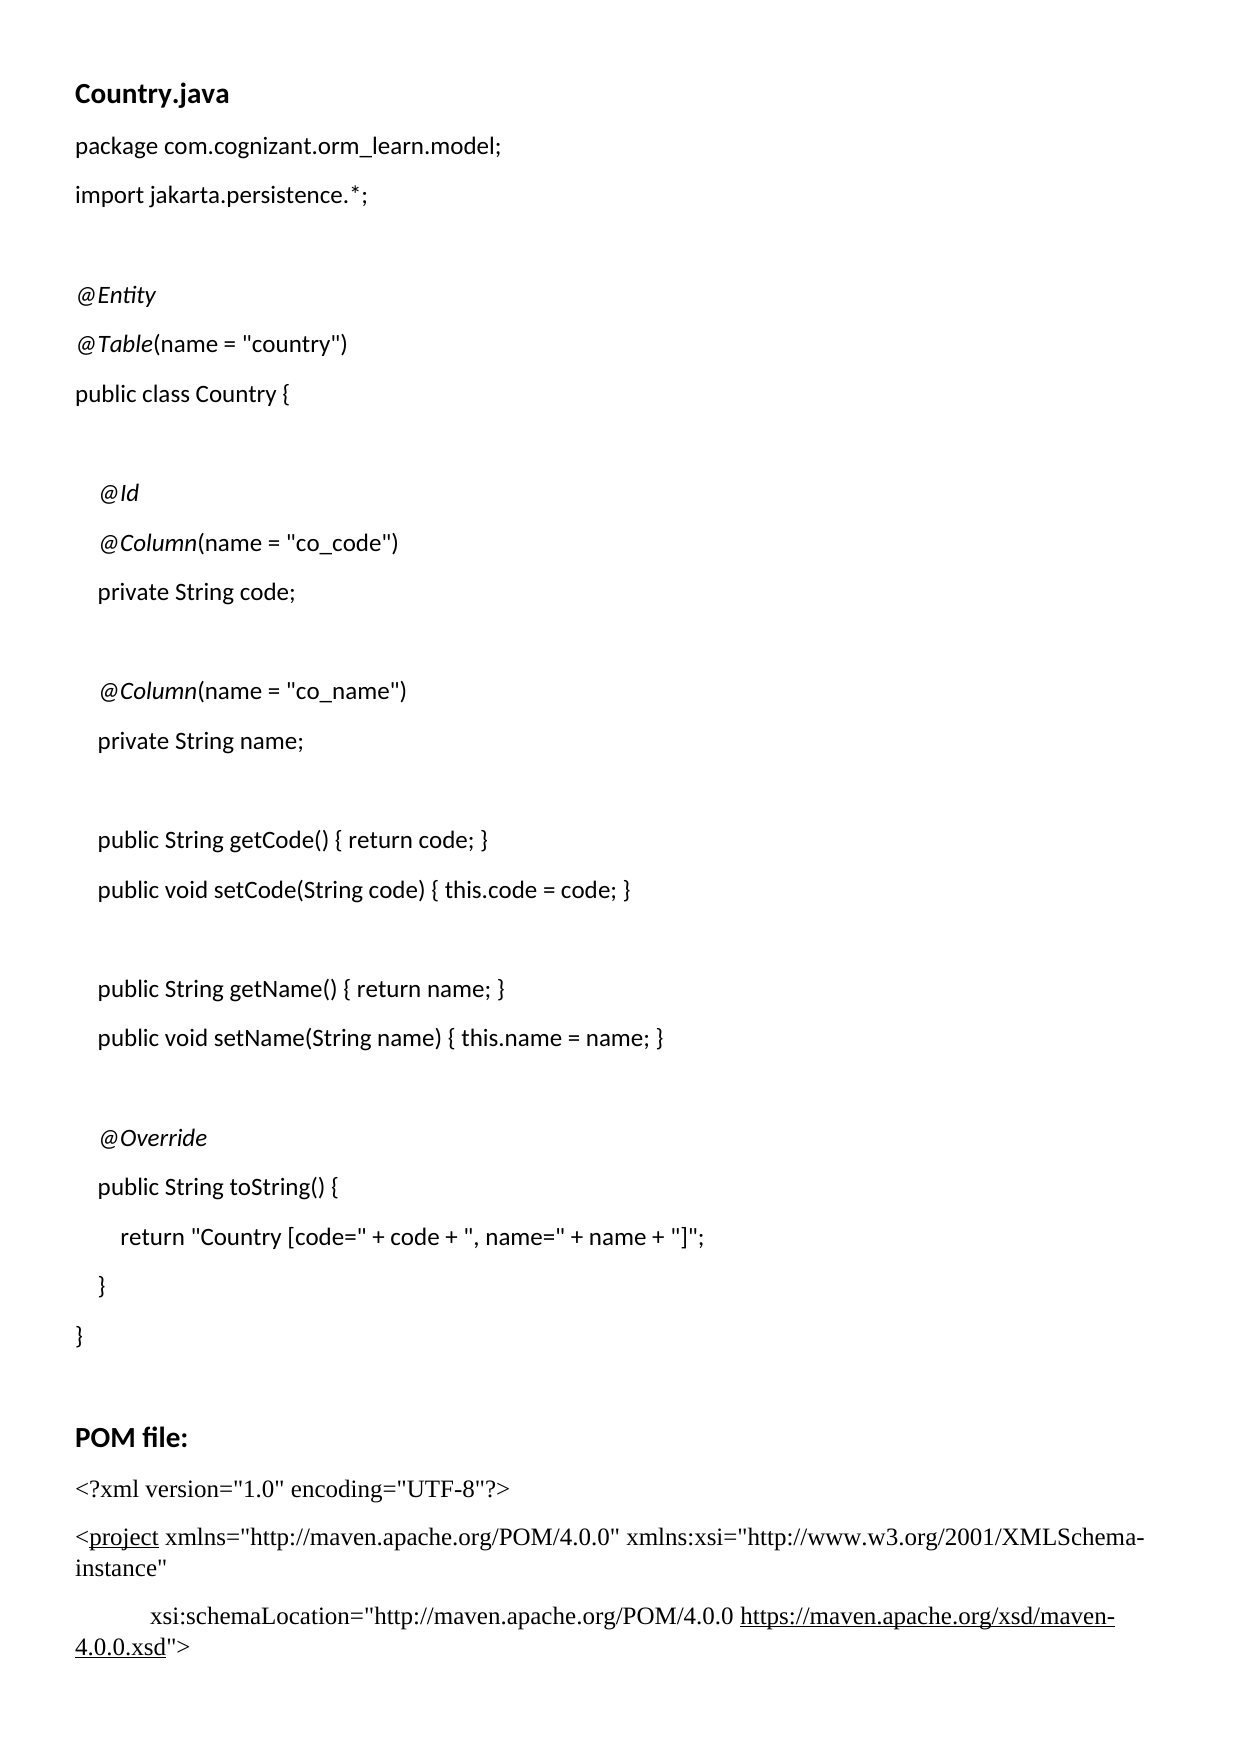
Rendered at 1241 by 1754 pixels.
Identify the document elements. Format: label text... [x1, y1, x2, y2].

text public class Country { [75, 378, 1165, 408]
text POM file: [75, 1419, 1165, 1455]
text private String name; [75, 725, 1165, 756]
text @Override [75, 1122, 1165, 1152]
text @Id [75, 477, 1165, 508]
text } [75, 1320, 1165, 1351]
text <?xml version="1.0" encoding="UTF-8"?> [75, 1474, 1165, 1503]
text public void setName(String name) { this.name = name; } [75, 1023, 1165, 1053]
text @Table(name = "country") [75, 328, 1165, 359]
text @Entity [75, 279, 1165, 309]
text private String code; [75, 576, 1165, 607]
text @Column(name = "co_name") [75, 676, 1165, 706]
text xsi:schemaLocation="http://maven.apache.org/POM/4.0.0 https://maven.apache.org/xsd/maven-4.0.0.xsd"> [75, 1601, 1165, 1661]
text import jakarta.persistence.*; [75, 180, 1165, 210]
text public String getCode() { return code; } [75, 824, 1165, 855]
text return "Country [code=" + code + ", name=" + name + "]"; [75, 1221, 1165, 1251]
text <project xmlns="http://maven.apache.org/POM/4.0.0" xmlns:xsi="http://www.w3.org/2001/XMLSchema-instance" [75, 1522, 1165, 1582]
text } [75, 1271, 1165, 1301]
text Country.java [75, 75, 1165, 111]
text public String toString() { [75, 1171, 1165, 1202]
text package com.cognizant.orm_learn.model; [75, 130, 1165, 161]
text @Column(name = "co_code") [75, 527, 1165, 557]
text public void setCode(String code) { this.code = code; } [75, 874, 1165, 904]
text public String getName() { return name; } [75, 973, 1165, 1003]
